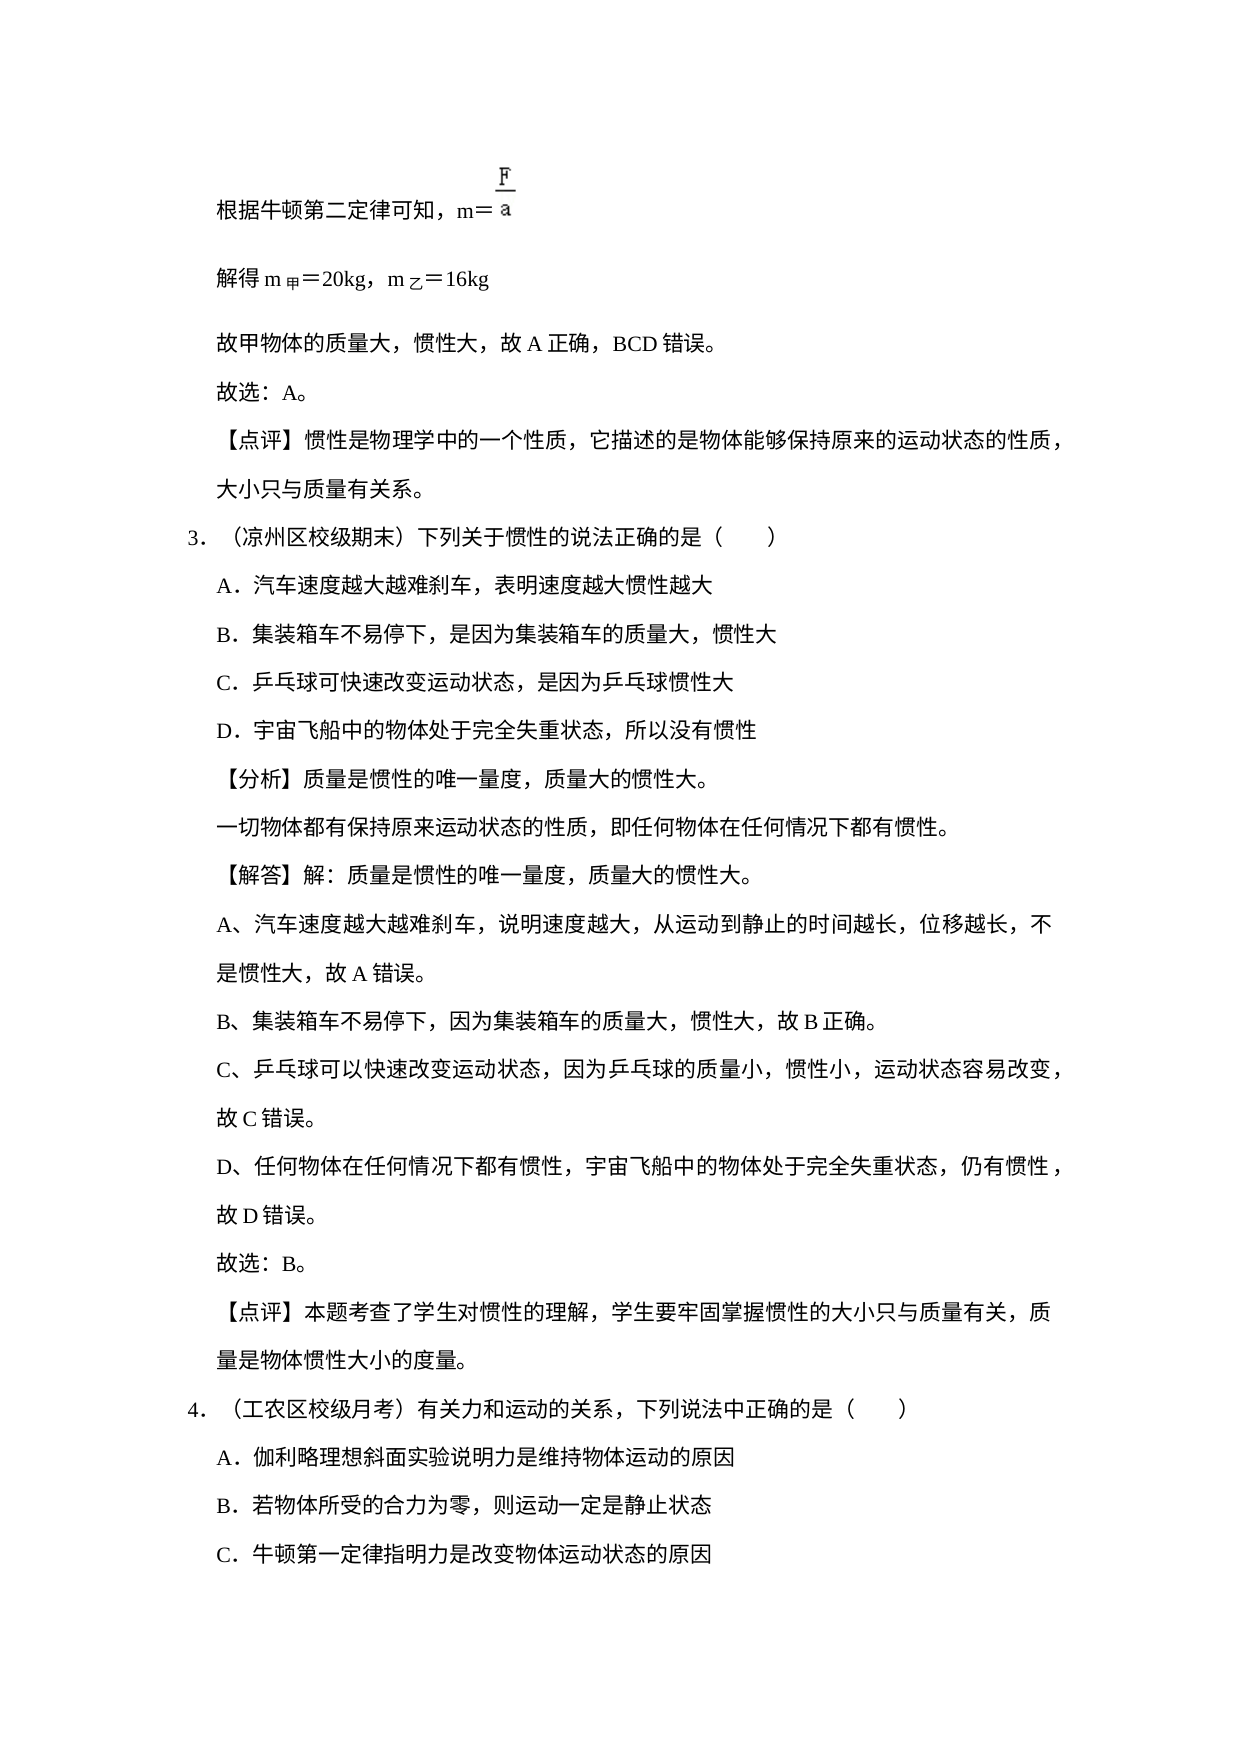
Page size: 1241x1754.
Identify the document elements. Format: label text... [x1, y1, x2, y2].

text A．汽车速度越大越难刹车，表明速度越大惯性越大 [187, 568, 1053, 601]
text 4．（工农区校级月考）有关力和运动的关系，下列说法中正确的是（ ） [187, 1391, 1053, 1424]
picture [495, 163, 516, 219]
text 故甲物体的质量大，惯性大，故A正确，BCD错误。 [216, 326, 1053, 358]
text 故选：A。 [216, 374, 1053, 407]
text C．牛顿第一定律指明力是改变物体运动状态的原因 [187, 1536, 1053, 1569]
text 一切物体都有保持原来运动状态的性质，即任何物体在任何情况下都有惯性。 [216, 810, 1053, 842]
text D．宇宙飞船中的物体处于完全失重状态，所以没有惯性 [187, 713, 1053, 746]
text B、集装箱车不易停下，因为集装箱车的质量大，惯性大，故B正确。 [216, 1003, 1053, 1036]
text 【点评】本题考查了学生对惯性的理解，学生要牢固掌握惯性的大小只与质量有关，质量是物体惯性大小的度量。 [216, 1294, 1053, 1376]
text C．乒乓球可快速改变运动状态，是因为乒乓球惯性大 [187, 665, 1053, 697]
text D、任何物体在任何情况下都有惯性，宇宙飞船中的物体处于完全失重状态，仍有惯性，故D错误。 [216, 1149, 1053, 1230]
text B．集装箱车不易停下，是因为集装箱车的质量大，惯性大 [187, 616, 1053, 649]
text 故选：B。 [216, 1246, 1053, 1278]
text 3．（凉州区校级期末）下列关于惯性的说法正确的是（ ） [187, 520, 1053, 552]
text 【分析】质量是惯性的唯一量度，质量大的惯性大。 [216, 761, 1053, 794]
text 根据牛顿第二定律可知，m＝ [216, 162, 1053, 227]
text 【解答】解：质量是惯性的唯一量度，质量大的惯性大。 [216, 858, 1053, 891]
text 解得m甲＝20kg，m乙＝16kg [216, 243, 1053, 308]
text 【点评】惯性是物理学中的一个性质，它描述的是物体能够保持原来的运动状态的性质，大小只与质量有关系。 [216, 423, 1053, 504]
text C、乒乓球可以快速改变运动状态，因为乒乓球的质量小，惯性小，运动状态容易改变，故C错误。 [216, 1052, 1053, 1133]
text A、汽车速度越大越难刹车，说明速度越大，从运动到静止的时间越长，位移越长，不是惯性大，故A错误。 [216, 906, 1053, 988]
text B．若物体所受的合力为零，则运动一定是静止状态 [187, 1488, 1053, 1521]
text A．伽利略理想斜面实验说明力是维持物体运动的原因 [187, 1440, 1053, 1472]
